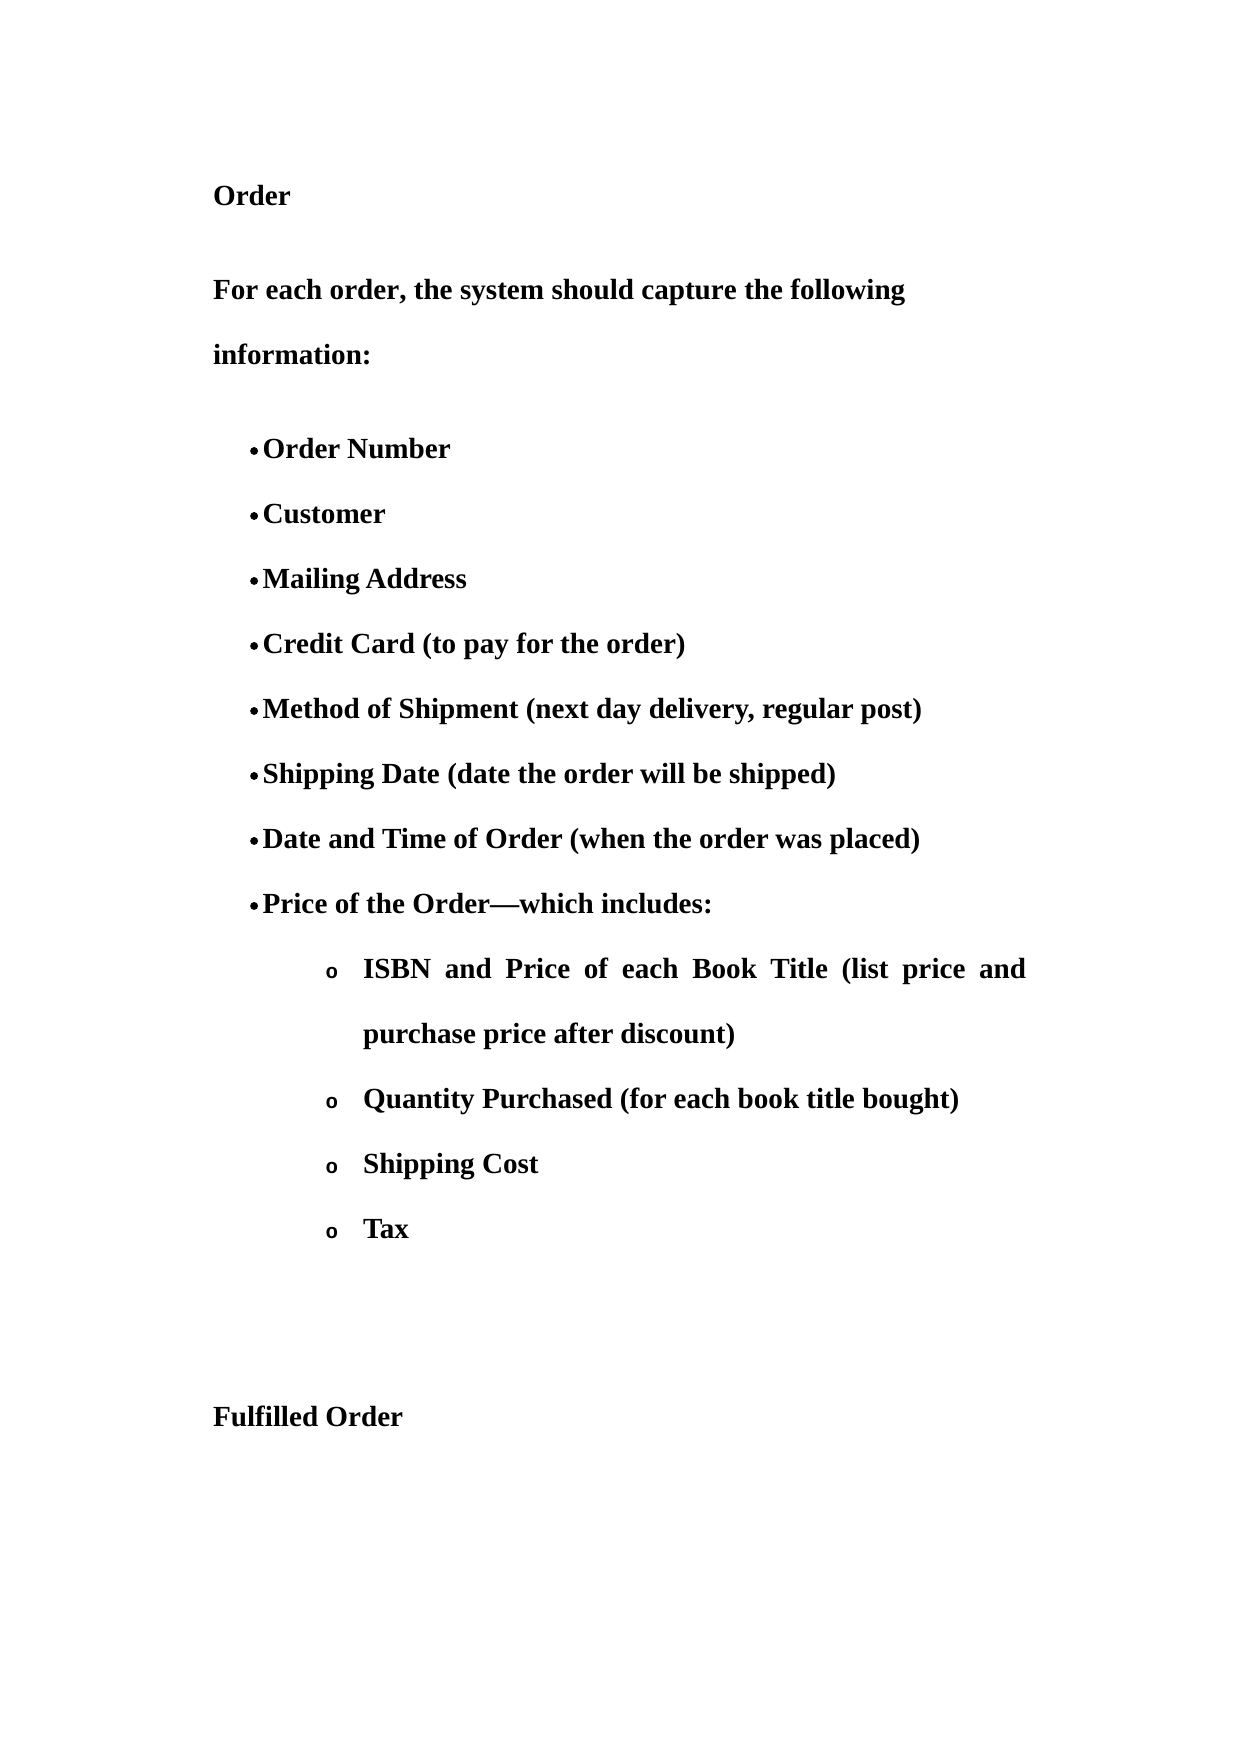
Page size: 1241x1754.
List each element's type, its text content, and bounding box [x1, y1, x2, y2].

list ISBN and Price of each Book Title (list price and purchase price after discount) [325, 935, 1027, 1065]
subtitle Order [213, 162, 1027, 227]
list Price of the Order—which includes: [250, 870, 1027, 935]
text For each order, the system should capture the following information: [213, 256, 1027, 386]
list Tax [325, 1195, 1027, 1260]
list Order Number [250, 415, 1027, 480]
list Credit Card (to pay for the order) [250, 610, 1027, 675]
list Shipping Date (date the order will be shipped) [250, 740, 1027, 805]
list Shipping Cost [325, 1130, 1027, 1195]
list Method of Shipment (next day delivery, regular post) [250, 675, 1027, 740]
list Customer [250, 480, 1027, 545]
list Date and Time of Order (when the order was placed) [250, 805, 1027, 870]
list Quantity Purchased (for each book title bought) [325, 1065, 1027, 1130]
list Mailing Address [250, 545, 1027, 610]
subtitle Fulfilled Order [213, 1384, 1027, 1449]
